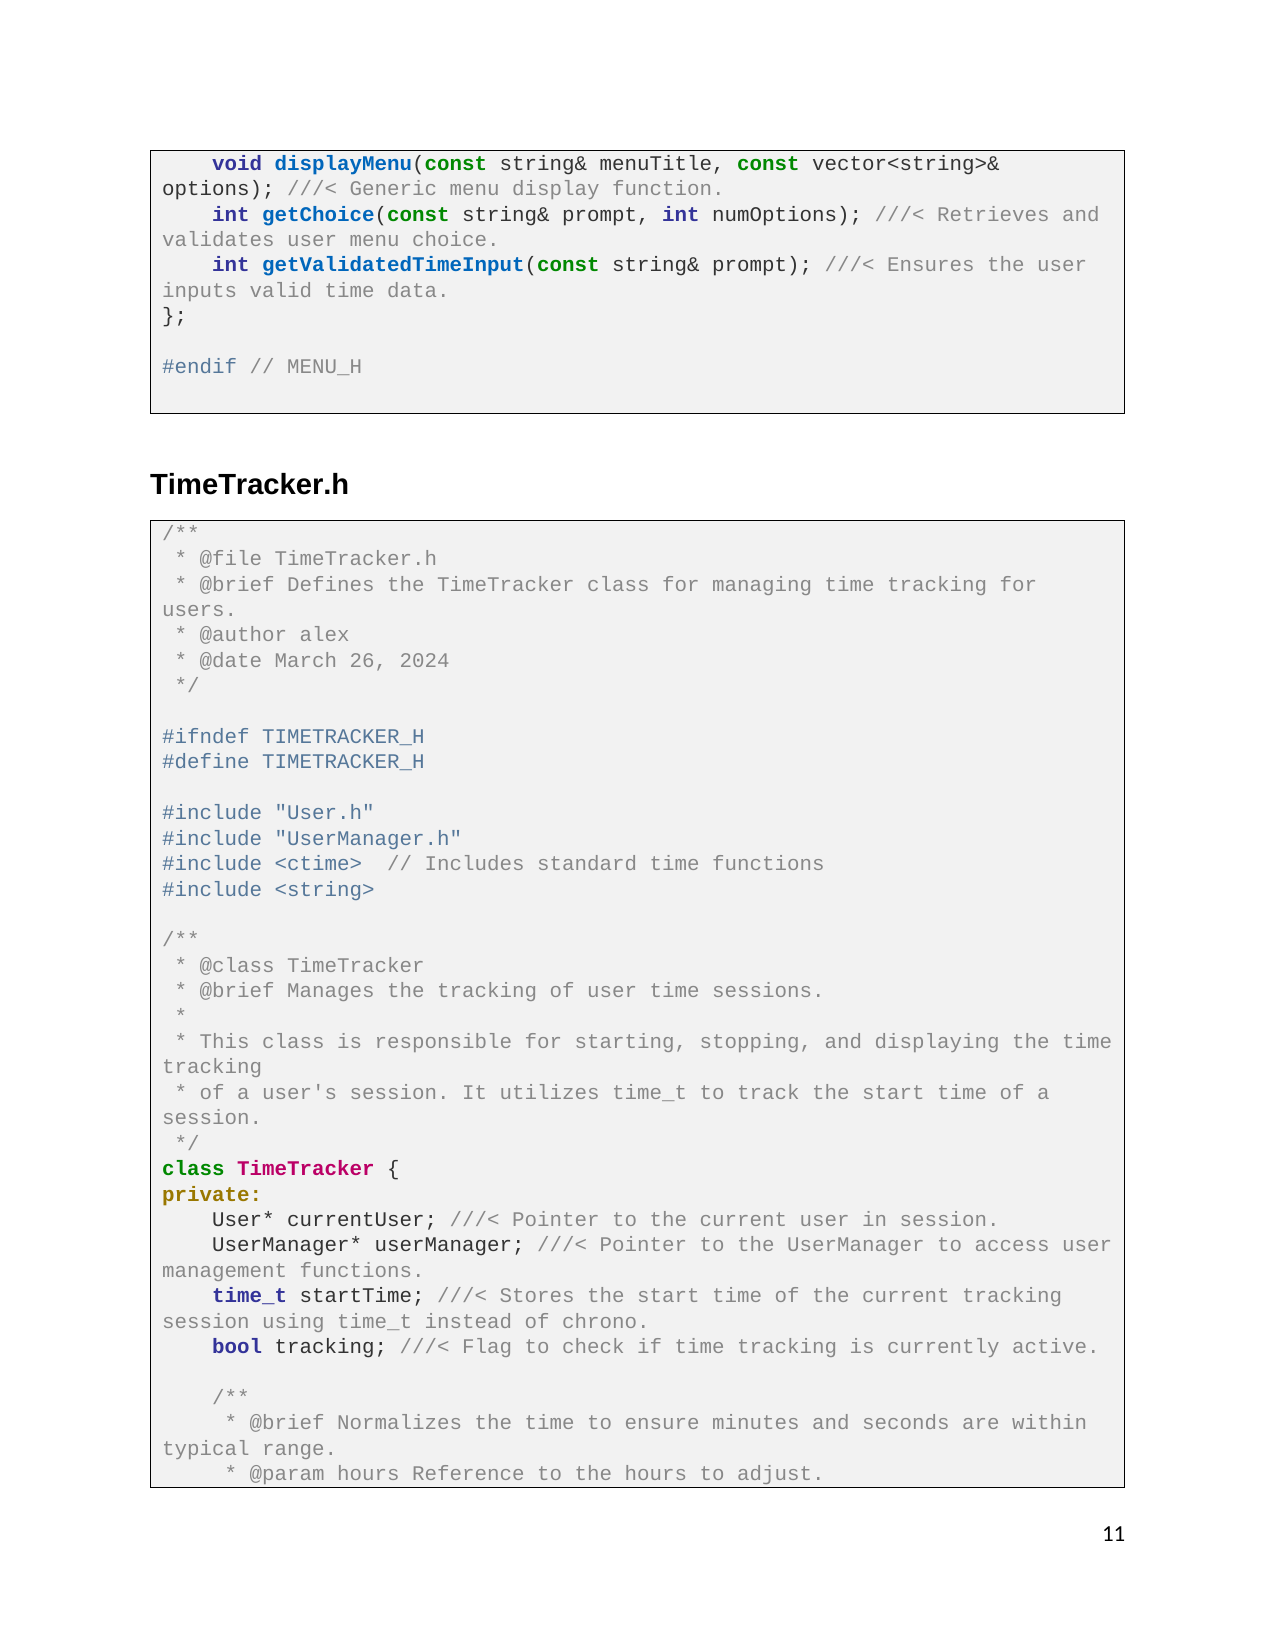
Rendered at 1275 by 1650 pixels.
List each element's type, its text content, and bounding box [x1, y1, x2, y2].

text TimeTracker.h [150, 467, 1125, 501]
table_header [151, 521, 1124, 1487]
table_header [151, 151, 1124, 413]
